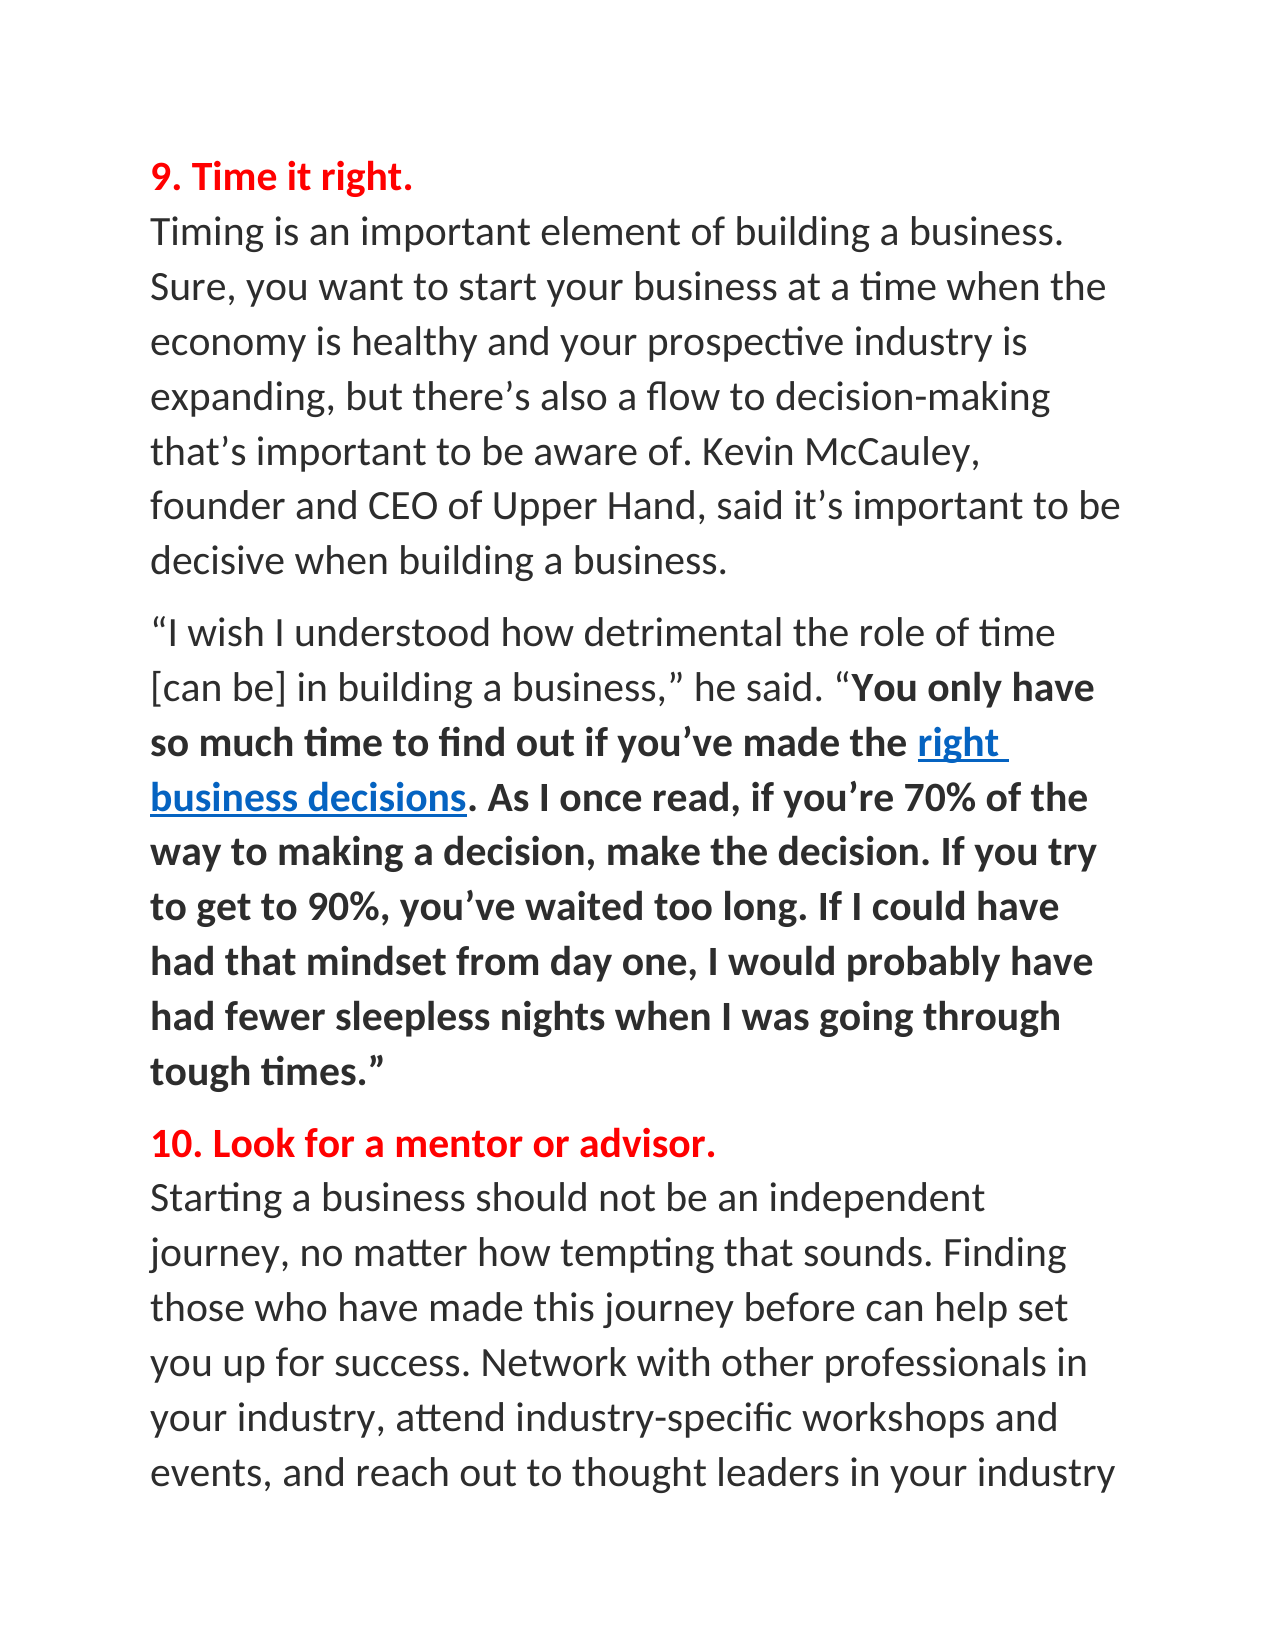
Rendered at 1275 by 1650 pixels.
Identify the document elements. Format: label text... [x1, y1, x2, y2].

subtitle 10. Look for a mentor or advisor. [150, 1117, 1125, 1167]
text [150, 1171, 1125, 1497]
subtitle 9. Time it right. [150, 150, 1125, 201]
text Timing is an important element of building a business. Sure, you want to start your business at a time when the economy is healthy and your prospective industry is expanding, but there’s also a flow to decision-making that’s important to be aware of. Kevin McCauley, founder and CEO of Upper Hand, said it’s important to be decisive when building a business. [150, 205, 1125, 585]
text “I wish I understood how detrimental the role of time [can be] in building a business,” he said. “You only have so much time to find out if you’ve made the right business decisions. As I once read, if you’re 70% of the way to making a decision, make the decision. If you try to get to 90%, you’ve waited too long. If I could have had that mindset from day one, I would probably have had fewer sleepless nights when I was going through tough times.” [150, 606, 1125, 1096]
